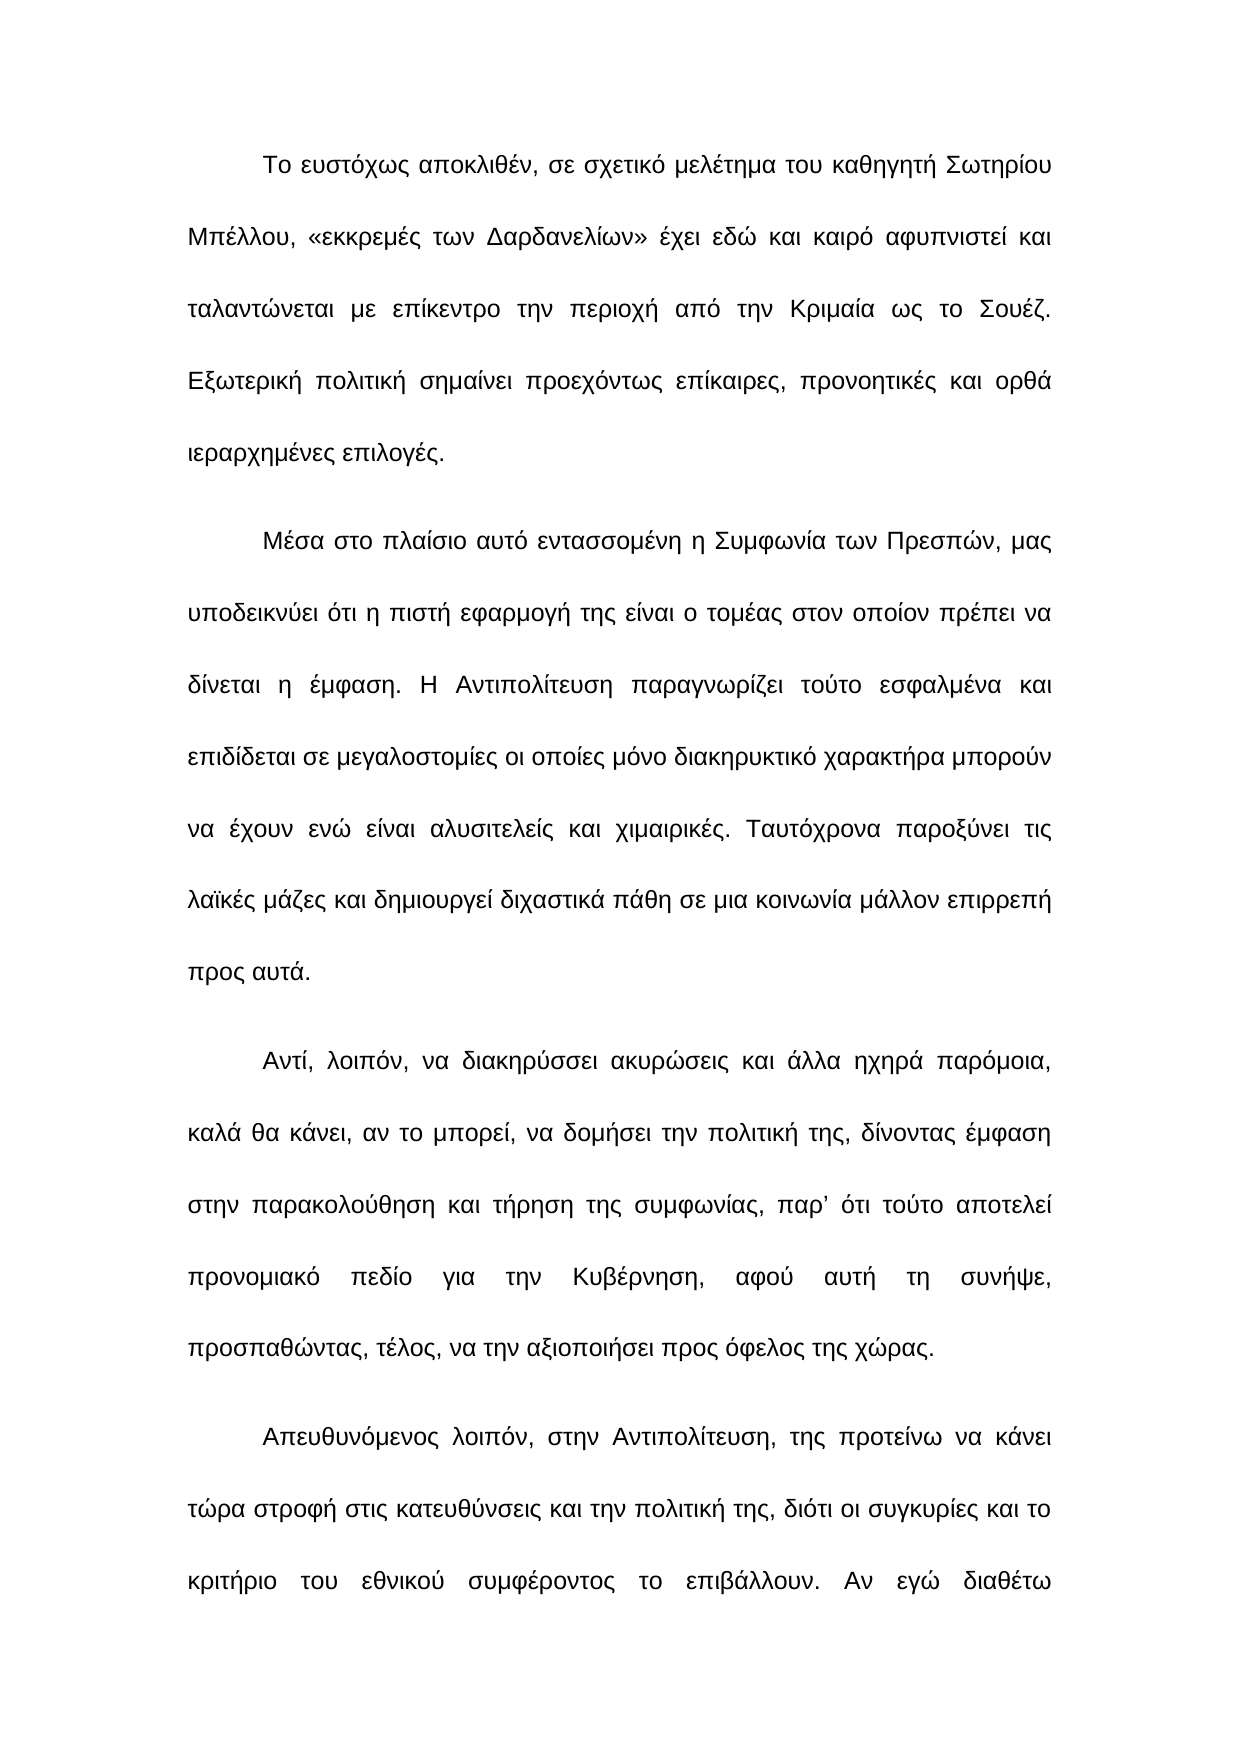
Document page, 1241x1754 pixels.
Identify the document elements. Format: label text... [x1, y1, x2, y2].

text Το ευστόχως αποκλιθέν, σε σχετικό μελέτημα του καθηγητή Σωτηρίου Μπέλλου, «εκκρεμές των Δαρδανελίων» έχει εδώ και καιρό αφυπνιστεί και ταλαντώνεται με επίκεντρο την περιοχή από την Κριμαία ως το Σουέζ. Εξωτερική πολιτική σημαίνει προεχόντως επίκαιρες, προνοητικές και ορθά ιεραρχημένες επιλογές. [187, 150, 1053, 466]
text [187, 1422, 1053, 1594]
text Μέσα στο πλαίσιο αυτό εντασσομένη η Συμφωνία των Πρεσπών, μας υποδεικνύει ότι η πιστή εφαρμογή της είναι ο τομέας στον οποίον πρέπει να δίνεται η έμφαση. Η Αντιπολίτευση παραγνωρίζει τούτο εσφαλμένα και επιδίδεται σε μεγαλοστομίες οι οποίες μόνο διακηρυκτικό χαρακτήρα μπορούν να έχουν ενώ είναι αλυσιτελείς και χιμαιρικές. Ταυτόχρονα παροξύνει τις λαϊκές μάζες και δημιουργεί διχαστικά πάθη σε μια κοινωνία μάλλον επιρρεπή προς αυτά. [187, 526, 1053, 986]
text Αντί, λοιπόν, να διακηρύσσει ακυρώσεις και άλλα ηχηρά παρόμοια, καλά θα κάνει, αν το μπορεί, να δομήσει την πολιτική της, δίνοντας έμφαση στην παρακολούθηση και τήρηση της συμφωνίας, παρ’ ότι τούτο αποτελεί προνομιακό πεδίο για την Κυβέρνηση, αφού αυτή τη συνήψε, προσπαθώντας, τέλος, να την αξιοποιήσει προς όφελος της χώρας. [187, 1046, 1053, 1362]
